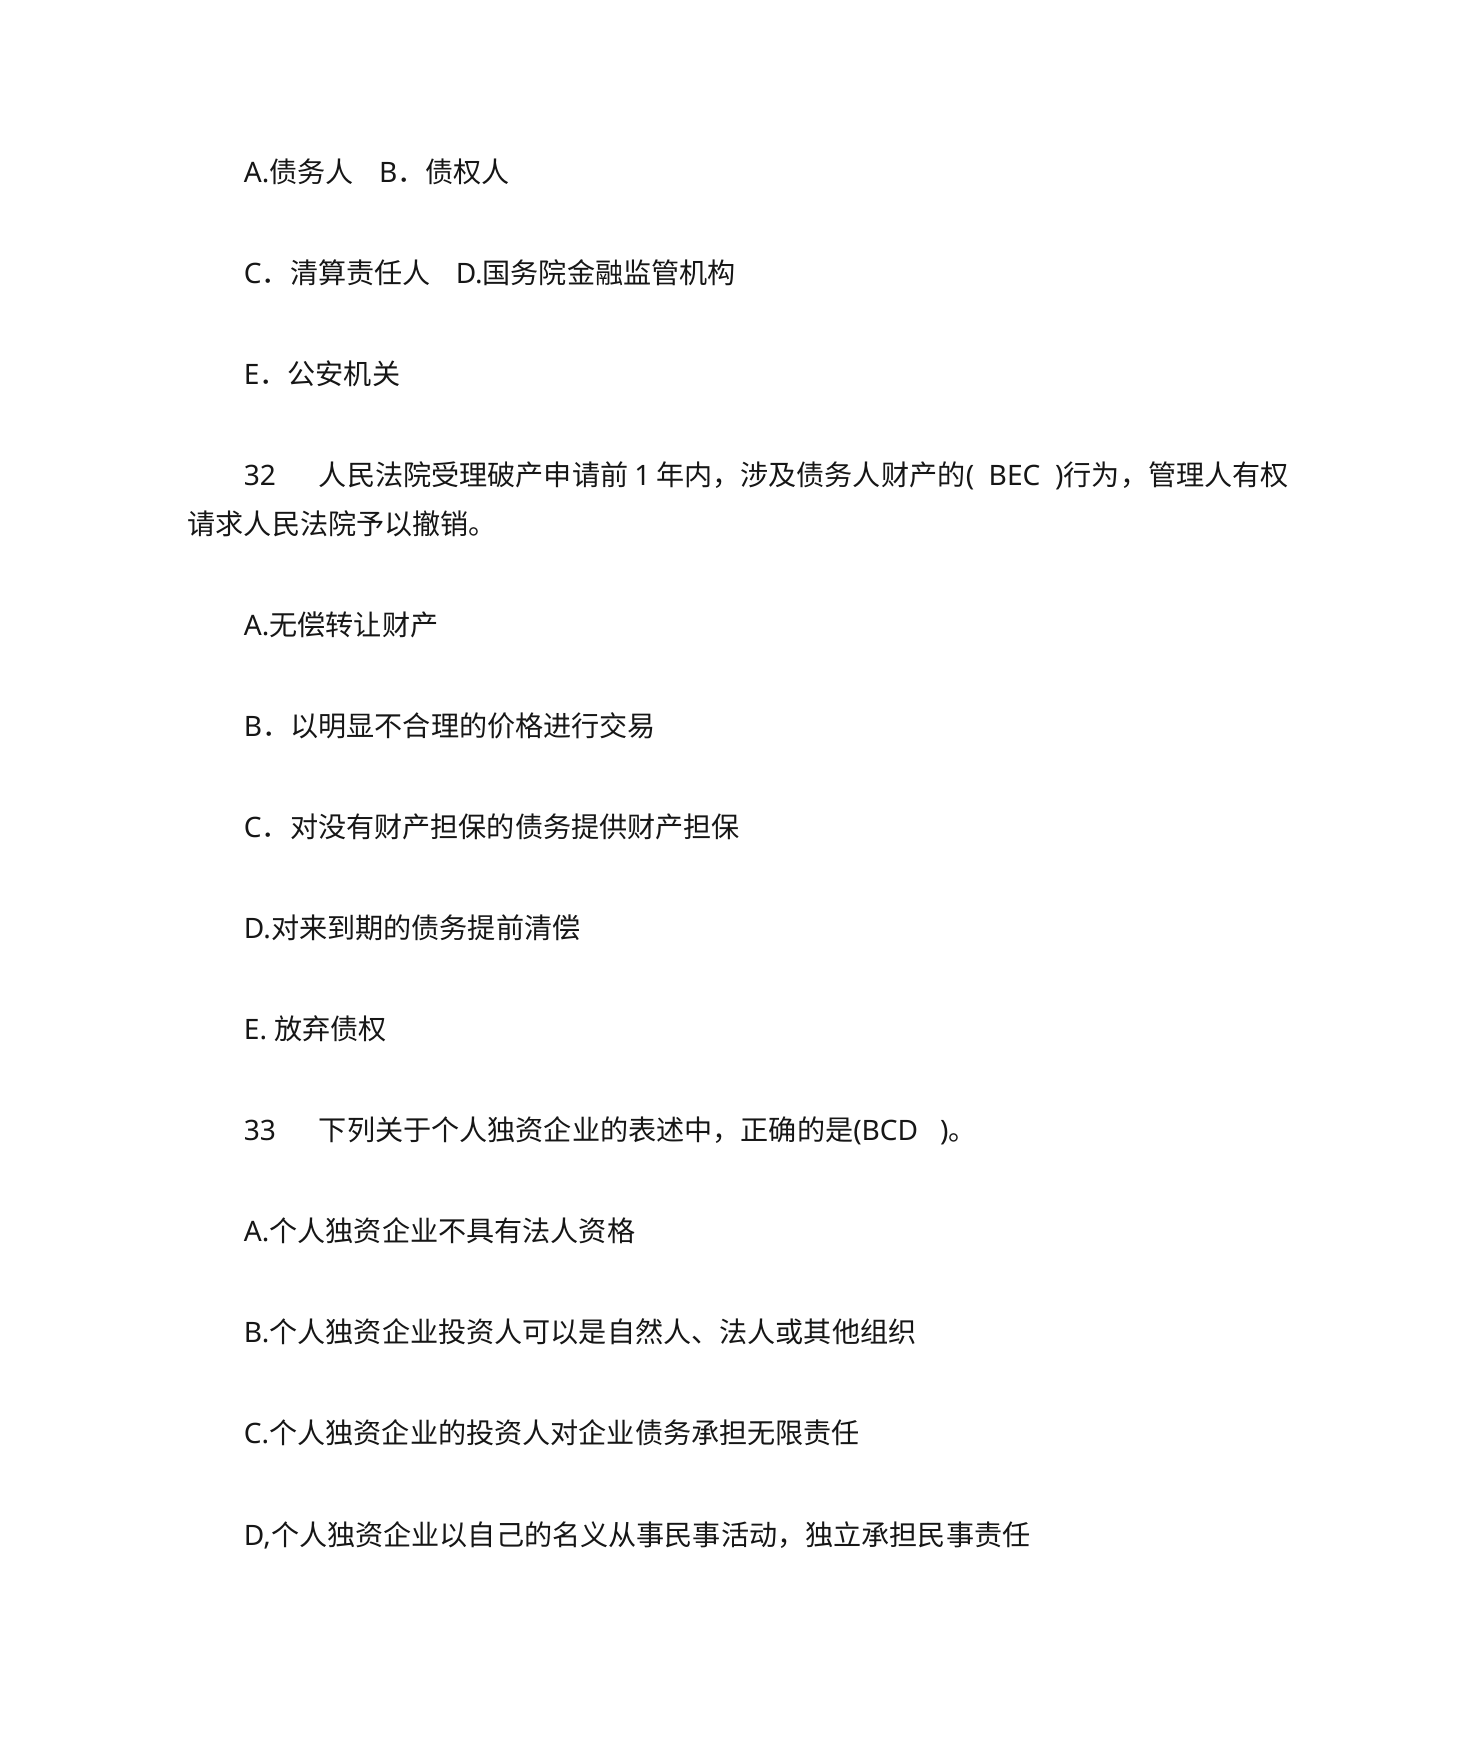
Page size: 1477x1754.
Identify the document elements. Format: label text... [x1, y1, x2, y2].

text D.对来到期的债务提前清偿 [187, 906, 1289, 947]
text B.个人独资企业投资人可以是自然人、法人或其他组织 [187, 1310, 1289, 1351]
text C．清算责任人 D.国务院金融监管机构 [187, 251, 1289, 292]
text E. 放弃债权 [187, 1007, 1289, 1048]
text A.个人独资企业不具有法人资格 [187, 1209, 1289, 1250]
text C.个人独资企业的投资人对企业债务承担无限责任 [187, 1411, 1289, 1452]
text A.无偿转让财产 [187, 603, 1289, 644]
text E．公安机关 [187, 352, 1289, 393]
text A.债务人 B．债权人 [187, 150, 1289, 191]
text B．以明显不合理的价格进行交易 [187, 704, 1289, 745]
list 人民法院受理破产申请前1年内，涉及债务人财产的( BEC )行为，管理人有权请求人民法院予以撤销。 [187, 453, 1289, 543]
text C．对没有财产担保的债务提供财产担保 [187, 805, 1289, 846]
list 下列关于个人独资企业的表述中，正确的是(BCD )。 [187, 1108, 1289, 1149]
text D,个人独资企业以自己的名义从事民事活动，独立承担民事责任 [187, 1512, 1289, 1553]
